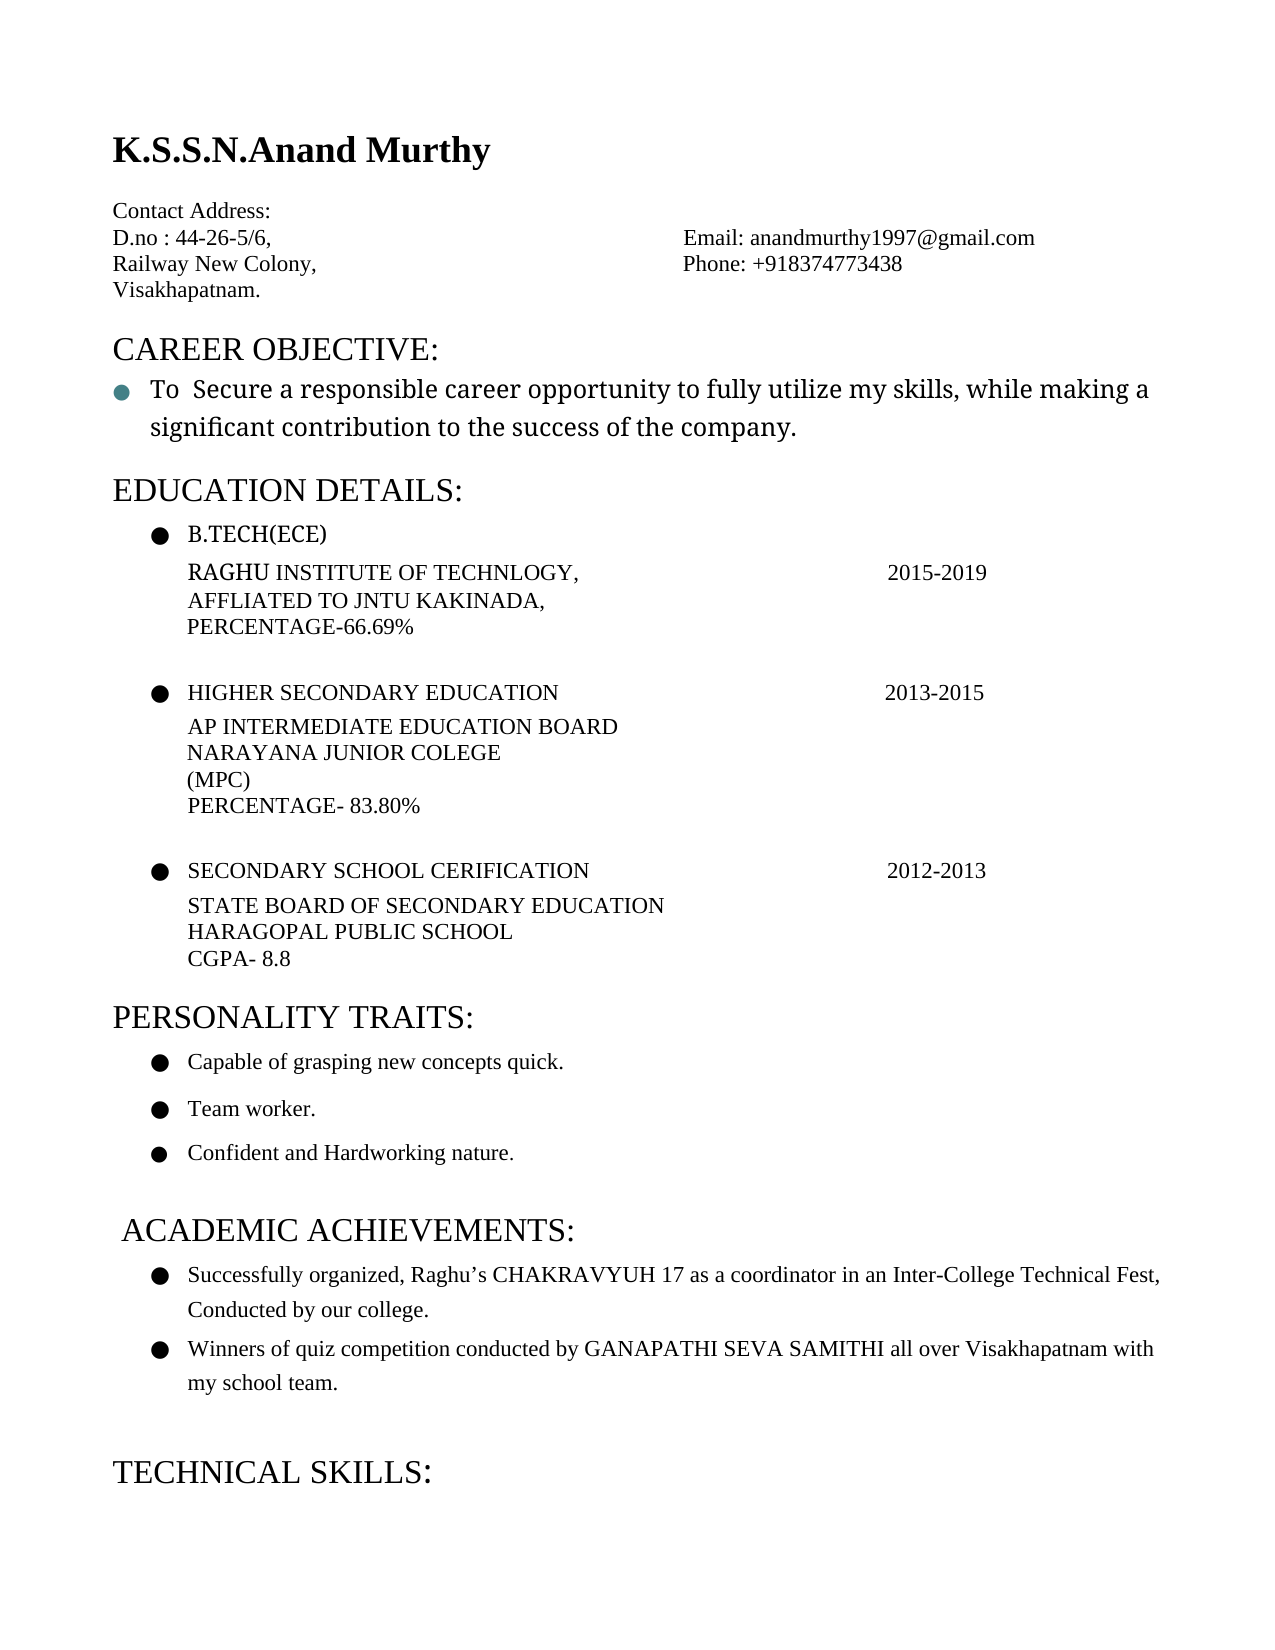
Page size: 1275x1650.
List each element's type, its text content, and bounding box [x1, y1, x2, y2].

text CGPA- 8.8 [187, 944, 1162, 971]
text HARAGOPAL PUBLIC SCHOOL [187, 918, 1162, 944]
text Visakhapatnam. [112, 276, 1162, 303]
list SECONDARY SCHOOL CERIFICATION 2012-2013 [150, 845, 1162, 892]
text Contact Address: [112, 197, 1162, 224]
list Team worker. [150, 1083, 1162, 1129]
text AFFLIATED TO JNTU KAKINADA, [187, 587, 1162, 613]
list To Secure a responsible career opportunity to fully utilize my skills, while making a significant contribution to the success of the company. [112, 367, 1162, 444]
text (MPC) [112, 766, 1162, 792]
list Capable of grasping new concepts quick. [150, 1036, 1162, 1083]
text RAGHU INSTITUTE OF TECHNLOGY, 2015-2019 [187, 556, 1162, 587]
text STATE BOARD OF SECONDARY EDUCATION [187, 892, 1162, 918]
text PERCENTAGE- 83.80% [187, 792, 1162, 818]
text K.S.S.N.Anand Murthy [112, 128, 1162, 171]
list Successfully organized, Raghu’s CHAKRAVYUH 17 as a coordinator in an Inter-College Technical Fest, Conducted by our college. [150, 1249, 1162, 1322]
list Confident and Hardworking nature. [150, 1129, 1162, 1172]
text Railway New Colony, Phone: +918374773438 [112, 250, 1162, 276]
text TECHNICAL SKILLS: [112, 1448, 1162, 1494]
text CAREER OBJECTIVE: [112, 329, 1162, 367]
list HIGHER SECONDARY EDUCATION 2013-2015 [150, 666, 1162, 713]
text EDUCATION DETAILS: [112, 471, 1162, 509]
text PERSONALITY TRAITS: [112, 997, 1162, 1036]
list Winners of quiz competition conducted by GANAPATHI SEVA SAMITHI all over Visakhapatnam with my school team. [150, 1322, 1162, 1396]
text NARAYANA JUNIOR COLEGE [112, 739, 1162, 766]
text PERCENTAGE-66.69% [112, 613, 1162, 640]
text D.no : 44-26-5/6, Email: anandmurthy1997@gmail.com [112, 224, 1162, 250]
text AP INTERMEDIATE EDUCATION BOARD [187, 713, 1162, 739]
text ACADEMIC ACHIEVEMENTS: [112, 1211, 1162, 1249]
list B.TECH(ECE) [150, 509, 1162, 556]
